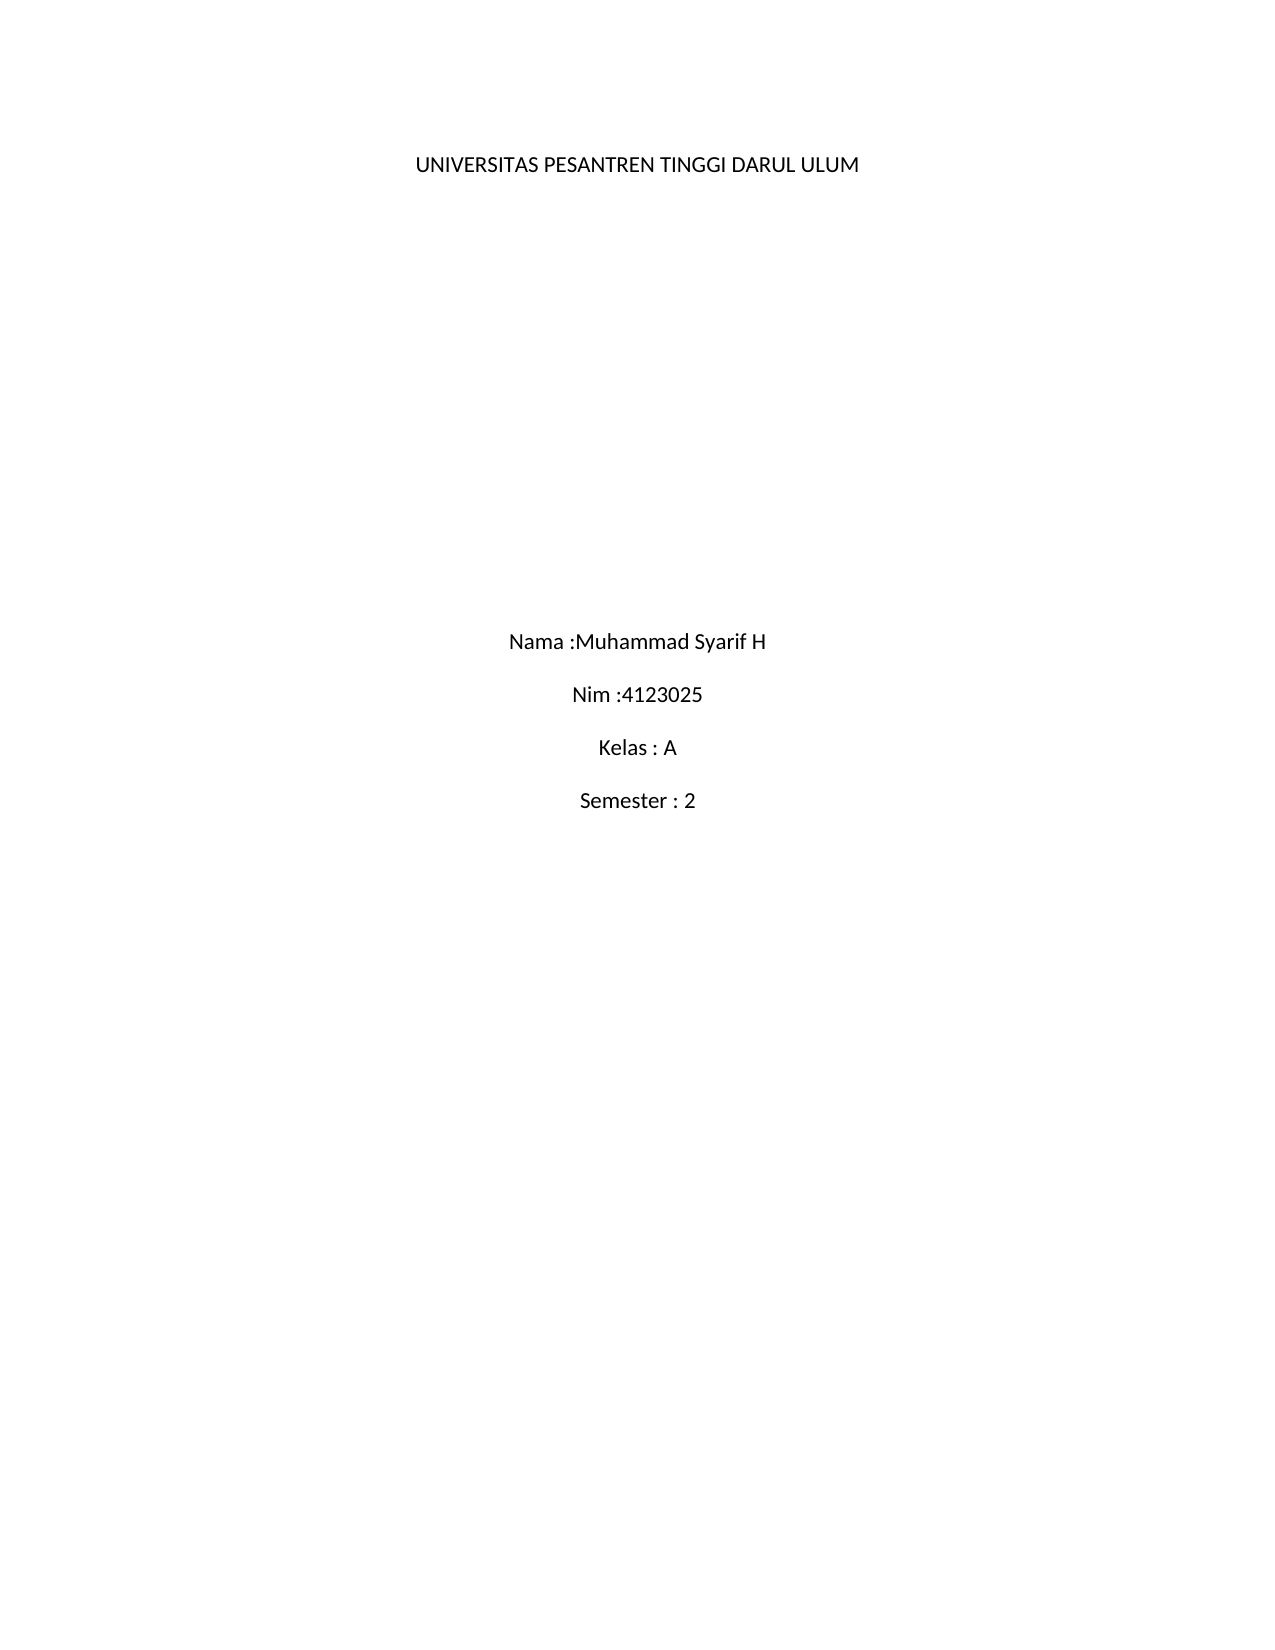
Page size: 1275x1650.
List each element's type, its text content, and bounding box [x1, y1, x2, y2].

text Nama :Muhammad Syarif H [150, 627, 1125, 655]
text Semester : 2 [150, 786, 1125, 814]
text Kelas : A [150, 733, 1125, 761]
text UNIVERSITAS PESANTREN TINGGI DARUL ULUM [150, 150, 1125, 178]
text Nim :4123025 [150, 680, 1125, 708]
